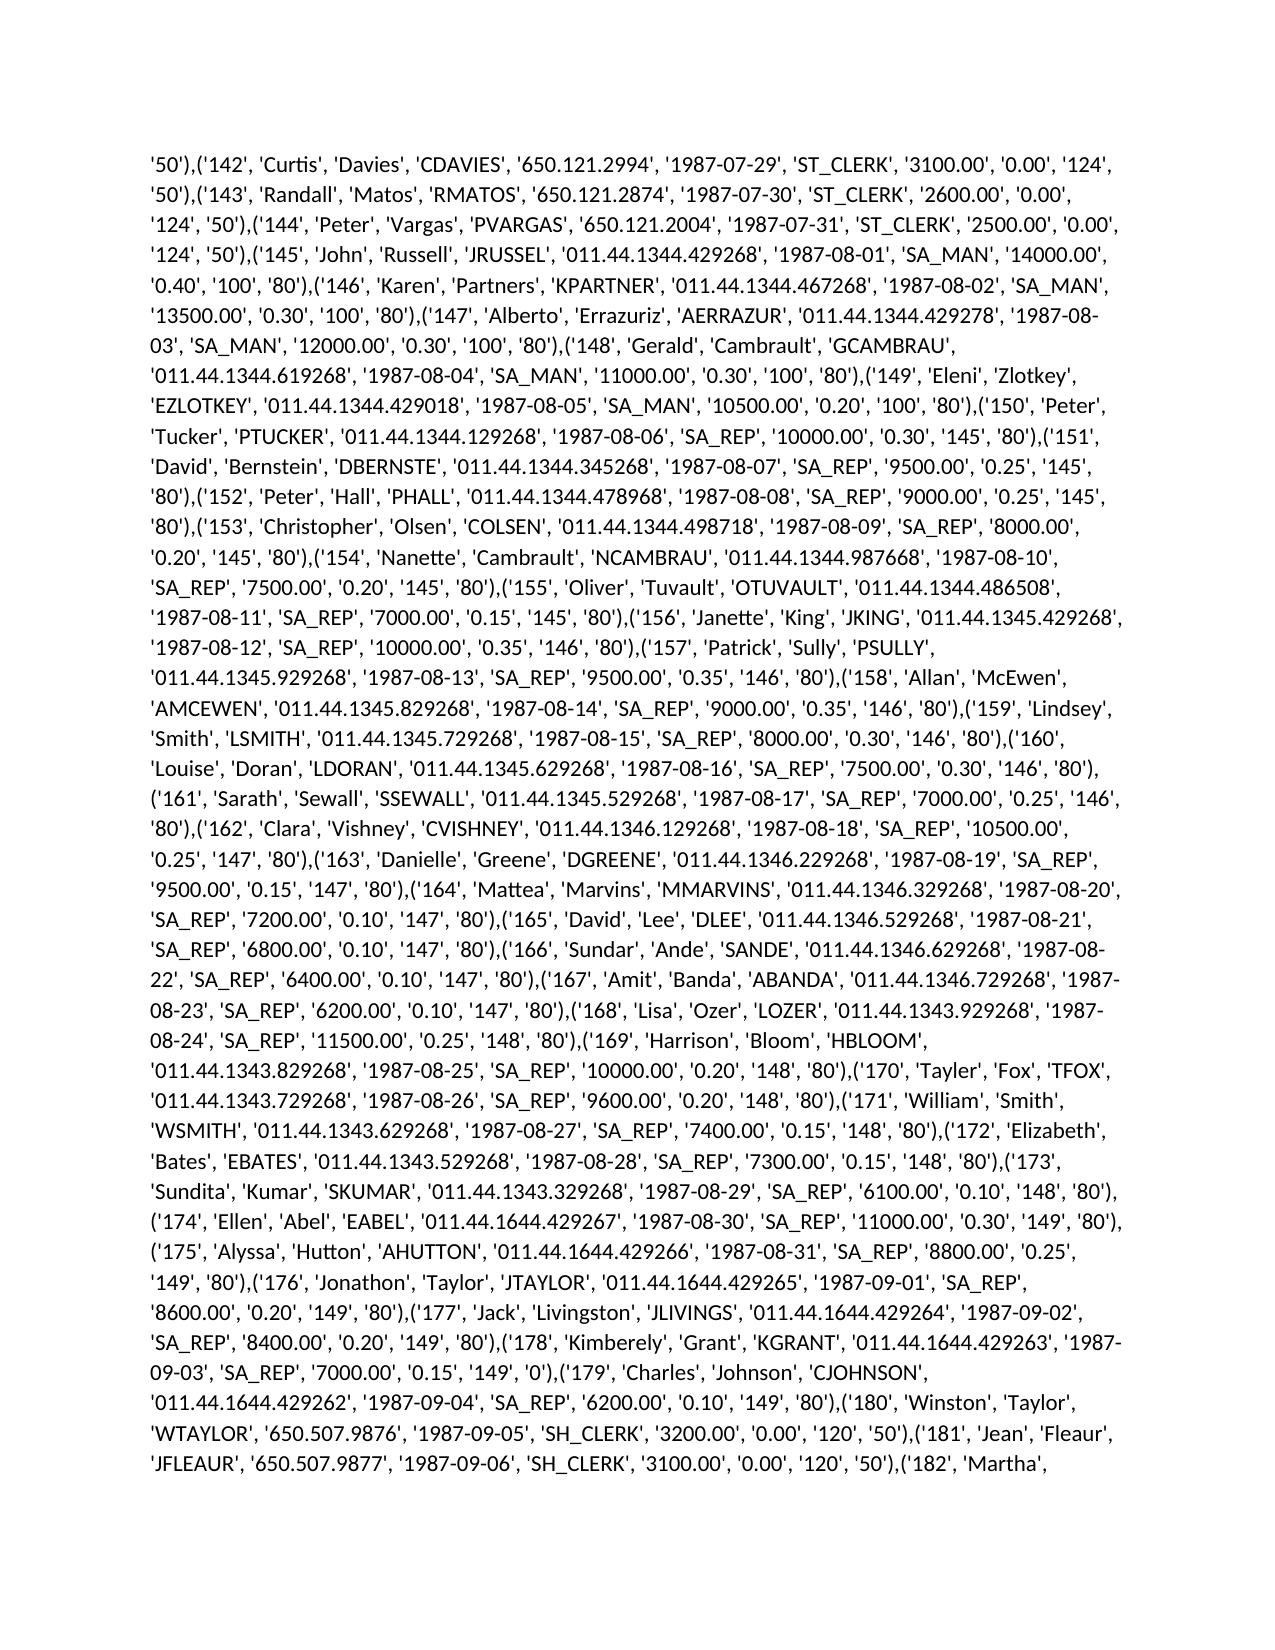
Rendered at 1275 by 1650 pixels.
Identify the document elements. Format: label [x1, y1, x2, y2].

text [150, 150, 1125, 1477]
